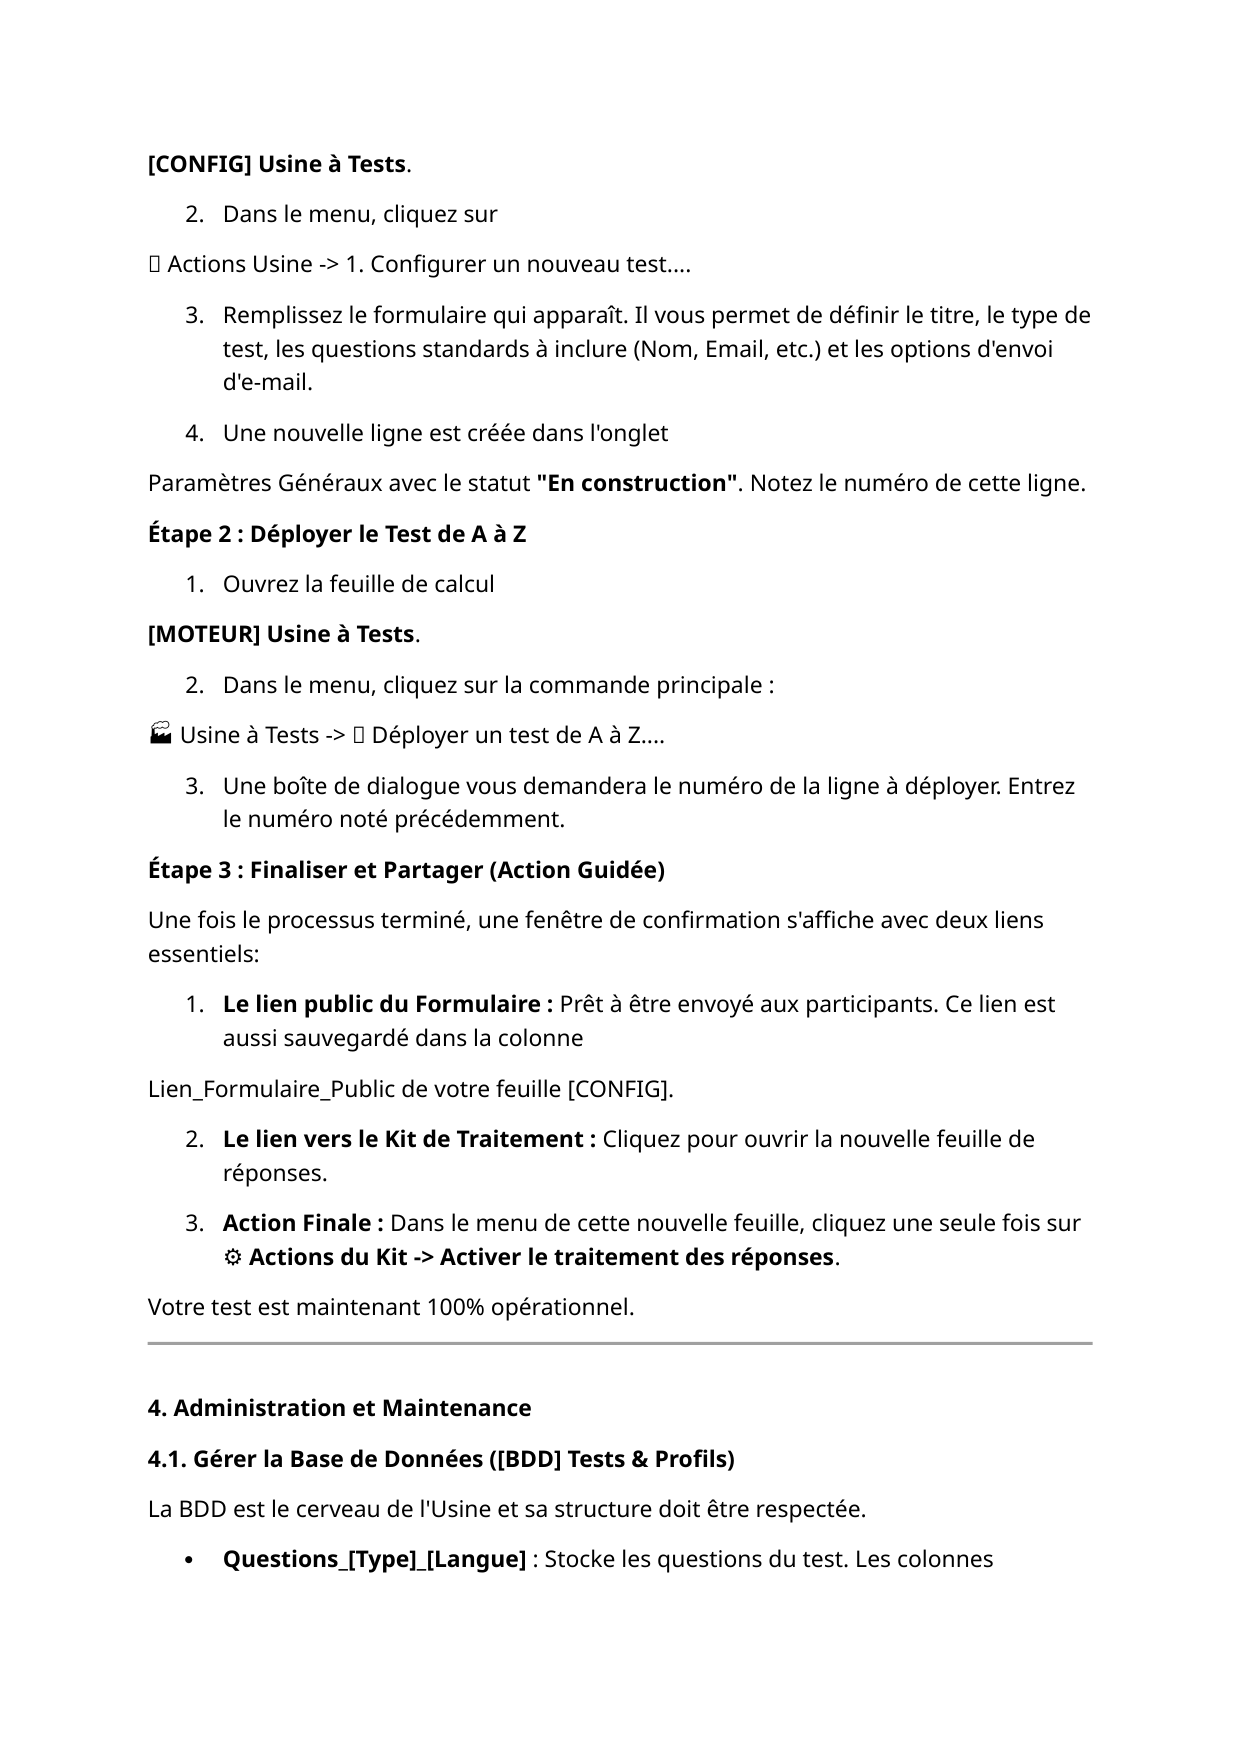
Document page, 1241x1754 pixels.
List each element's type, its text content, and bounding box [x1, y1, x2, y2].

text 4.1. Gérer la Base de Données ([BDD] Tests & Profils) [148, 1443, 1093, 1474]
text [MOTEUR] Usine à Tests. [148, 618, 1093, 650]
list Une nouvelle ligne est créée dans l'onglet [185, 417, 1093, 448]
text Lien_Formulaire_Public de votre feuille [CONFIG]. [148, 1073, 1093, 1104]
text Paramètres Généraux avec le statut "En construction". Notez le numéro de cette ligne. [148, 467, 1093, 498]
text Étape 2 : Déployer le Test de A à Z [148, 518, 1093, 549]
list Remplissez le formulaire qui apparaît. Il vous permet de définir le titre, le type de test, les questions standards à inclure (Nom, Email, etc.) et les options d'envoi d'e-mail. [185, 299, 1093, 398]
list Action Finale : Dans le menu de cette nouvelle feuille, cliquez une seule fois sur ⚙️ Actions du Kit -> Activer le traitement des réponses. [185, 1207, 1093, 1272]
text 🚀 Actions Usine -> 1. Configurer un nouveau test.... [148, 248, 1093, 280]
list Une boîte de dialogue vous demandera le numéro de la ligne à déployer. Entrez le numéro noté précédemment. [185, 770, 1093, 835]
list Questions_[Type]_[Langue] : Stocke les questions du test. Les colonnes [185, 1543, 1093, 1575]
list Dans le menu, cliquez sur la commande principale : [185, 669, 1093, 700]
text 🏭 Usine à Tests -> 🚀 Déployer un test de A à Z.... [148, 719, 1093, 751]
text La BDD est le cerveau de l'Usine et sa structure doit être respectée. [148, 1493, 1093, 1524]
text [CONFIG] Usine à Tests. [148, 148, 1093, 179]
text 4. Administration et Maintenance [148, 1392, 1093, 1423]
text Étape 3 : Finaliser et Partager (Action Guidée) [148, 854, 1093, 885]
text Votre test est maintenant 100% opérationnel. [148, 1291, 1093, 1323]
list Le lien public du Formulaire : Prêt à être envoyé aux participants. Ce lien est aussi sauvegardé dans la colonne [185, 988, 1093, 1053]
list Ouvrez la feuille de calcul [185, 568, 1093, 599]
list Le lien vers le Kit de Traitement : Cliquez pour ouvrir la nouvelle feuille de réponses. [185, 1123, 1093, 1188]
text Une fois le processus terminé, une fenêtre de confirmation s'affiche avec deux liens essentiels: [148, 904, 1093, 969]
list Dans le menu, cliquez sur [185, 198, 1093, 229]
